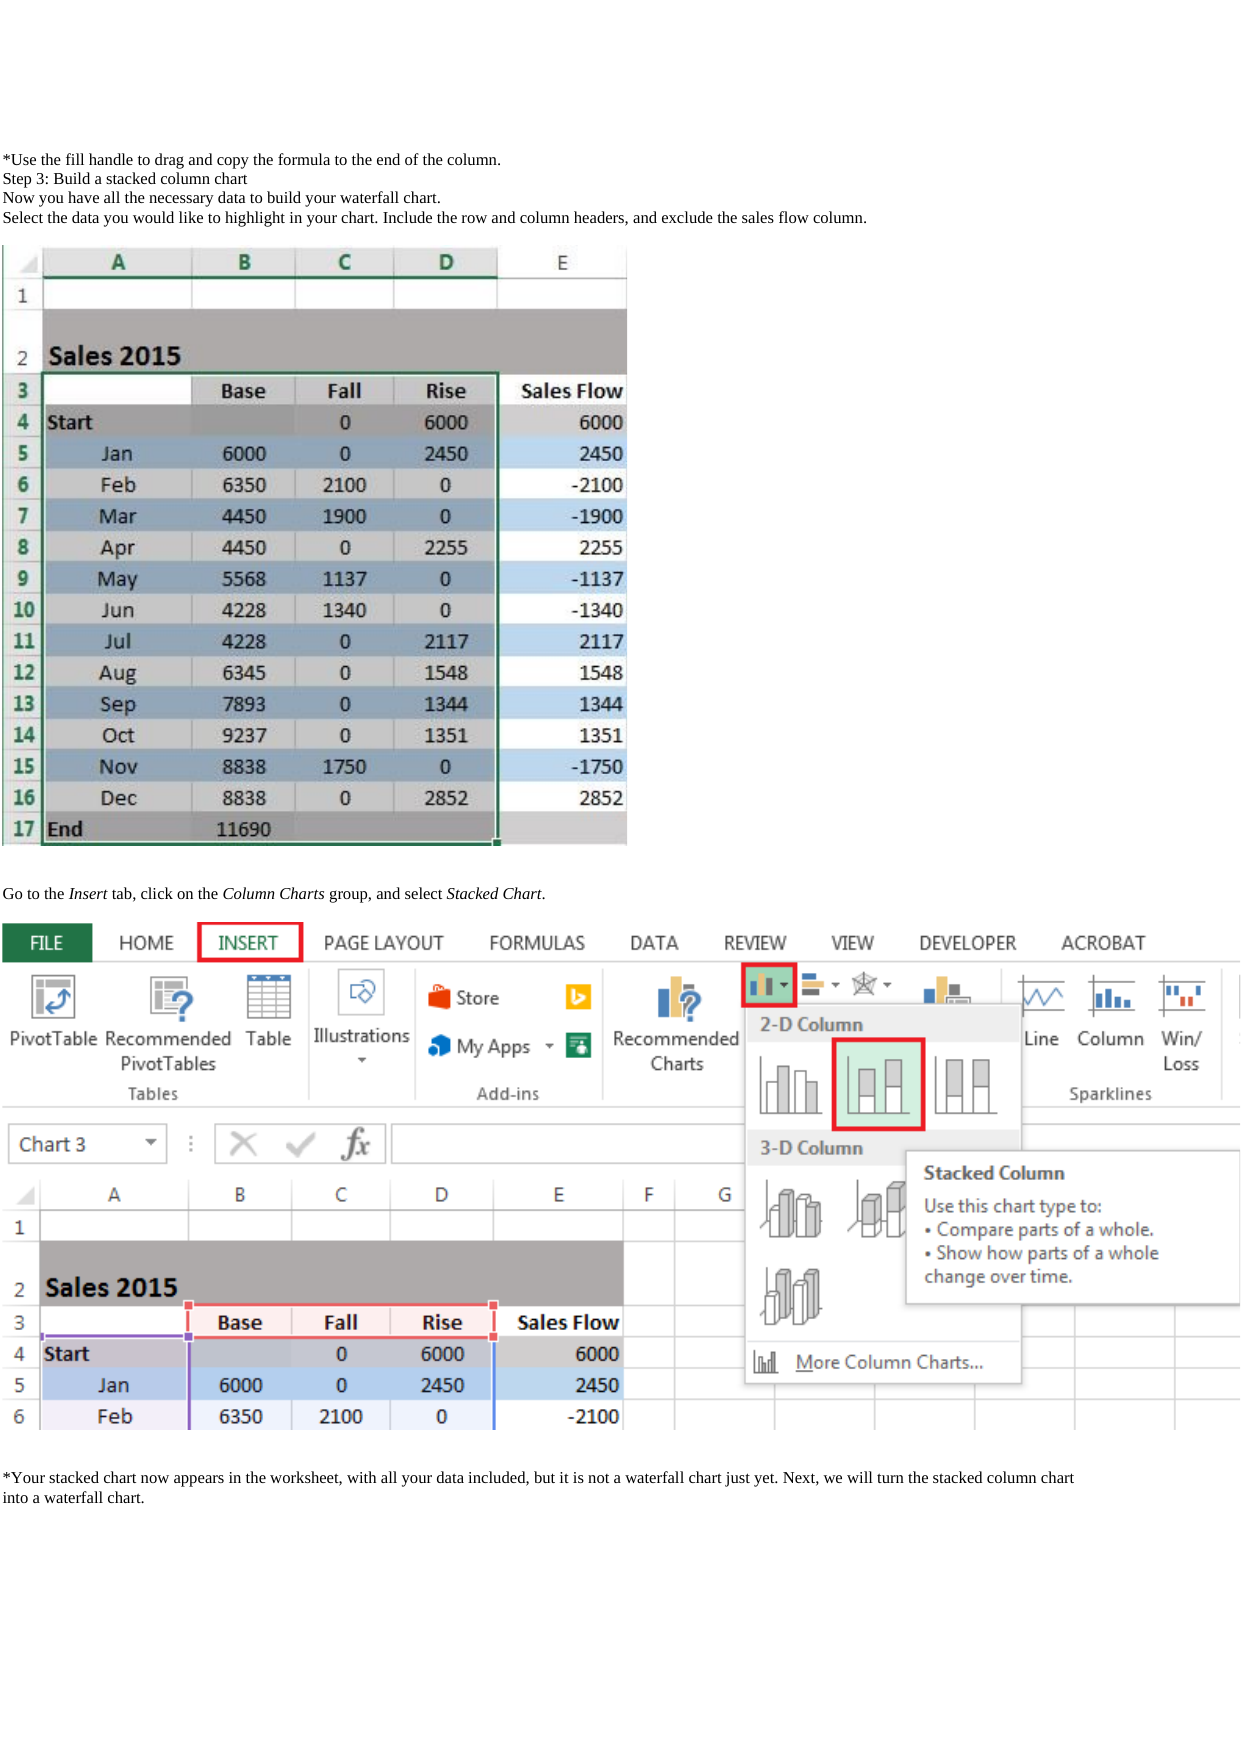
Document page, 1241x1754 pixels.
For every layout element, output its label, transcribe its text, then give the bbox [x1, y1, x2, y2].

text Step 3: Build a stacked column chart [2, 169, 1090, 188]
picture [2, 245, 628, 846]
text Select the data you would like to highlight in your chart. Include the row and column headers, and exclude the sales flow column. [2, 207, 1090, 246]
text Go to the Insert tab, click on the Column Charts group, and select Stacked Chart. [2, 884, 1090, 922]
text Now you have all the necessary data to build your waterfall chart. [2, 188, 1090, 207]
text *Use the fill handle to drag and copy the formula to the end of the column. [2, 150, 1090, 169]
text *Your stacked chart now appears in the worksheet, with all your data included, but it is not a waterfall chart just yet. Next, we will turn the stacked column chart into a waterfall chart. [2, 1468, 1090, 1526]
picture [2, 922, 1241, 1430]
